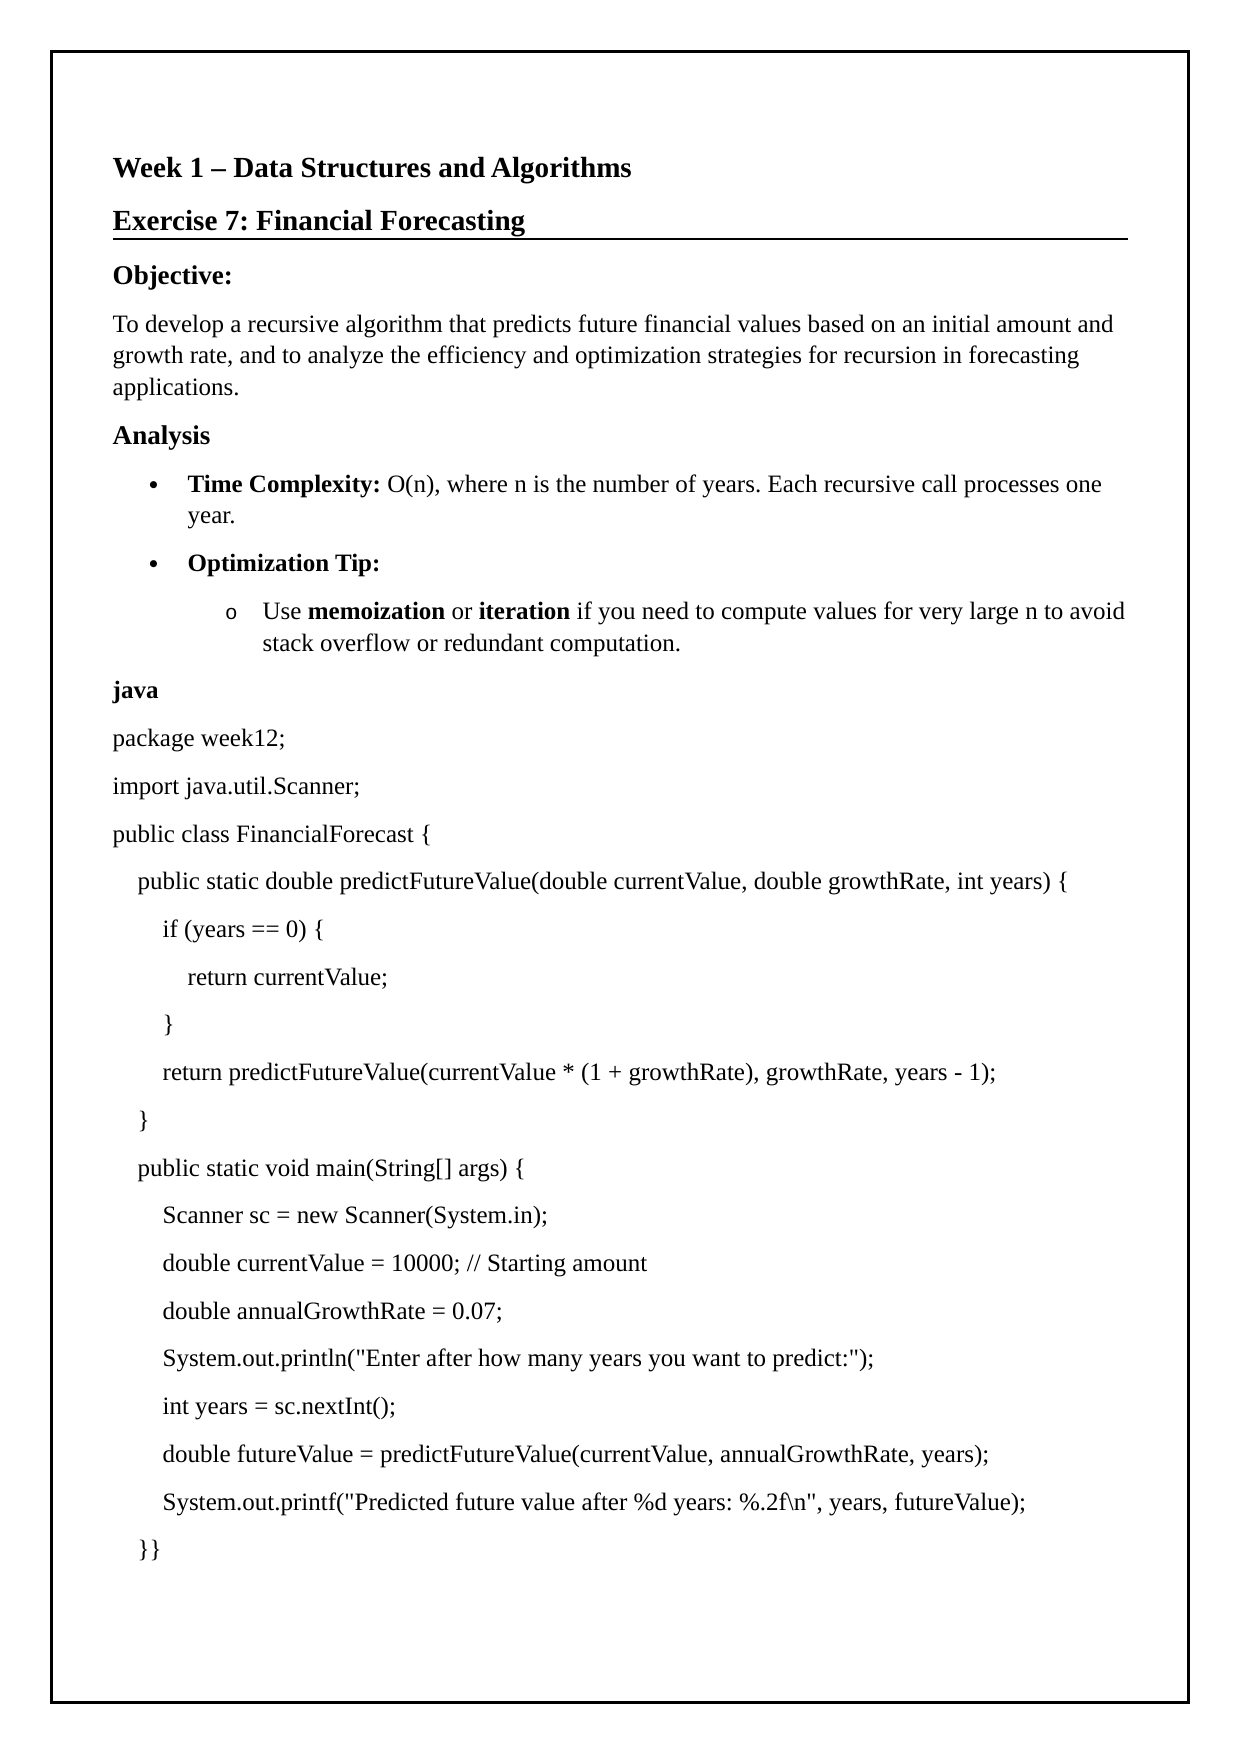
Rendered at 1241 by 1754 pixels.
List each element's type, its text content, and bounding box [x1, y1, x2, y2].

text Scanner sc = new Scanner(System.in); [112, 1200, 1128, 1229]
text } [112, 1009, 1128, 1038]
text double futureValue = predictFutureValue(currentValue, annualGrowthRate, years); [112, 1439, 1128, 1468]
text } [112, 1105, 1128, 1134]
text return predictFutureValue(currentValue * (1 + growthRate), growthRate, years - 1); [112, 1057, 1128, 1086]
list Time Complexity: O(n), where n is the number of years. Each recursive call processes one year. [150, 469, 1128, 529]
text Analysis [112, 419, 1128, 450]
text Objective: [112, 259, 1128, 290]
list Use memoization or iteration if you need to compute values for very large n to avoid stack overflow or redundant computation. [225, 596, 1128, 657]
text int years = sc.nextInt(); [112, 1391, 1128, 1420]
text package week12; [112, 723, 1128, 752]
text double annualGrowthRate = 0.07; [112, 1296, 1128, 1324]
list Optimization Tip: [150, 548, 1128, 577]
text Exercise 7: Financial Forecasting [112, 203, 1128, 240]
text import java.util.Scanner; [112, 771, 1128, 800]
text System.out.printf("Predicted future value after %d years: %.2f\n", years, futureValue); [112, 1487, 1128, 1515]
text double currentValue = 10000; // Starting amount [112, 1248, 1128, 1277]
text public static double predictFutureValue(double currentValue, double growthRate, int years) { [112, 866, 1128, 895]
text java [112, 676, 1128, 704]
text public static void main(String[] args) { [112, 1153, 1128, 1181]
text }} [112, 1534, 1128, 1563]
text System.out.println("Enter after how many years you want to predict:"); [112, 1343, 1128, 1372]
text if (years == 0) { [112, 914, 1128, 943]
text public class FinancialForecast { [112, 819, 1128, 847]
text To develop a recursive algorithm that predicts future financial values based on an initial amount and growth rate, and to analyze the efficiency and optimization strategies for recursion in forecasting applications. [112, 309, 1128, 400]
text Week 1 – Data Structures and Algorithms [112, 150, 1128, 183]
text return currentValue; [112, 962, 1128, 991]
